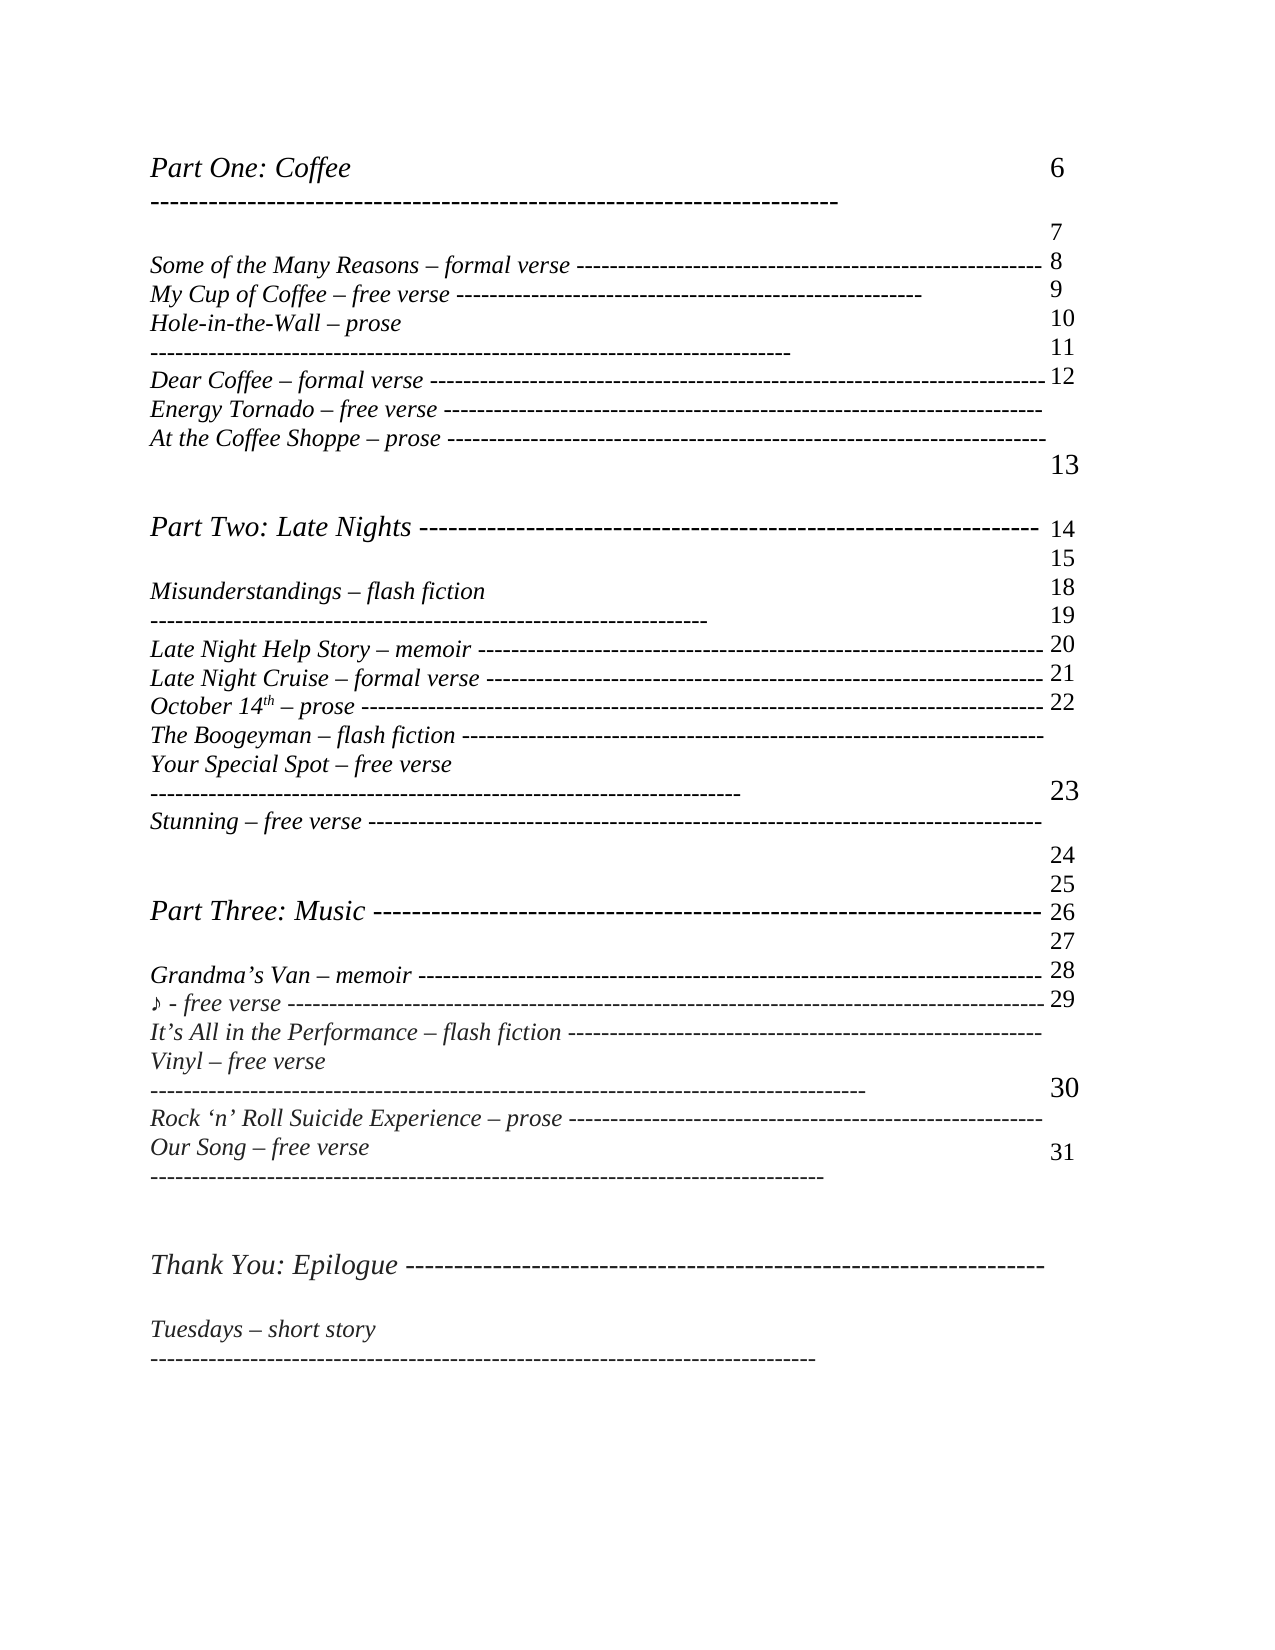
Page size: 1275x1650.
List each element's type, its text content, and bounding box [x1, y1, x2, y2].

text Energy Tornado – free verse ------------------------------------------------------------------------ [150, 394, 1050, 423]
text Late Night Help Story – memoir -------------------------------------------------------------------- [150, 634, 1050, 663]
text October 14th – prose ---------------------------------------------------------------------------------- [150, 691, 1050, 720]
text 14 [1050, 514, 1125, 543]
text 25 [1050, 869, 1125, 897]
text 11 [1050, 332, 1125, 361]
text Late Night Cruise – formal verse ------------------------------------------------------------------- [150, 663, 1050, 691]
text Hole-in-the-Wall – prose ----------------------------------------------------------------------------- [150, 308, 1050, 366]
text Tuesdays – short story -------------------------------------------------------------------------------- [376, 1314, 1050, 1372]
text Your Special Spot – free verse ----------------------------------------------------------------------- [150, 749, 1050, 806]
text 20 [1050, 629, 1125, 658]
text At the Coffee Shoppe – prose ------------------------------------------------------------------------ [150, 423, 1050, 452]
text 24 [1050, 840, 1125, 869]
text 22 [1050, 687, 1125, 715]
text 15 [1050, 543, 1125, 572]
text Part Two: Late Nights ---------------------------------------------------------------- [150, 509, 1050, 543]
text Our Song – free verse --------------------------------------------------------------------------------- [369, 1132, 1050, 1190]
text Dear Coffee – formal verse -------------------------------------------------------------------------- [150, 366, 1050, 394]
text 18 [1050, 572, 1125, 600]
text 12 [1050, 361, 1125, 389]
text Rock ‘n’ Roll Suicide Experience – prose --------------------------------------------------------- [150, 1103, 1050, 1132]
text 27 [1050, 926, 1125, 955]
text 26 [1050, 897, 1125, 926]
text The Boogeyman – flash fiction ---------------------------------------------------------------------- [150, 720, 1050, 749]
text Stunning – free verse --------------------------------------------------------------------------------- [150, 806, 1050, 835]
text Part One: Coffee ----------------------------------------------------------------------- [150, 150, 1050, 217]
text 29 [1050, 984, 1125, 1012]
text Misunderstandings – flash fiction ------------------------------------------------------------------- [150, 576, 1050, 634]
text 6 [1050, 150, 1125, 183]
text 31 [1050, 1137, 1125, 1166]
text 13 [1050, 447, 1125, 481]
text 28 [1050, 955, 1125, 984]
text 8 [1050, 246, 1125, 274]
text 30 [1050, 1070, 1125, 1103]
text Some of the Many Reasons – formal verse -------------------------------------------------------- [150, 251, 1050, 279]
text Grandma’s Van – memoir --------------------------------------------------------------------------- [150, 960, 1050, 988]
text My Cup of Coffee – free verse -------------------------------------------------------- [150, 279, 1050, 308]
text Vinyl – free verse -------------------------------------------------------------------------------------- [326, 1046, 1050, 1103]
text 21 [1050, 658, 1125, 687]
text 9 [1050, 274, 1125, 303]
text 19 [1050, 600, 1125, 629]
text Part Three: Music --------------------------------------------------------------------- [150, 893, 1050, 926]
text ♪ - free verse ------------------------------------------------------------------------------------------- [150, 988, 1050, 1017]
text 7 [1050, 217, 1125, 246]
text 23 [1050, 773, 1125, 806]
text 10 [1050, 303, 1125, 332]
